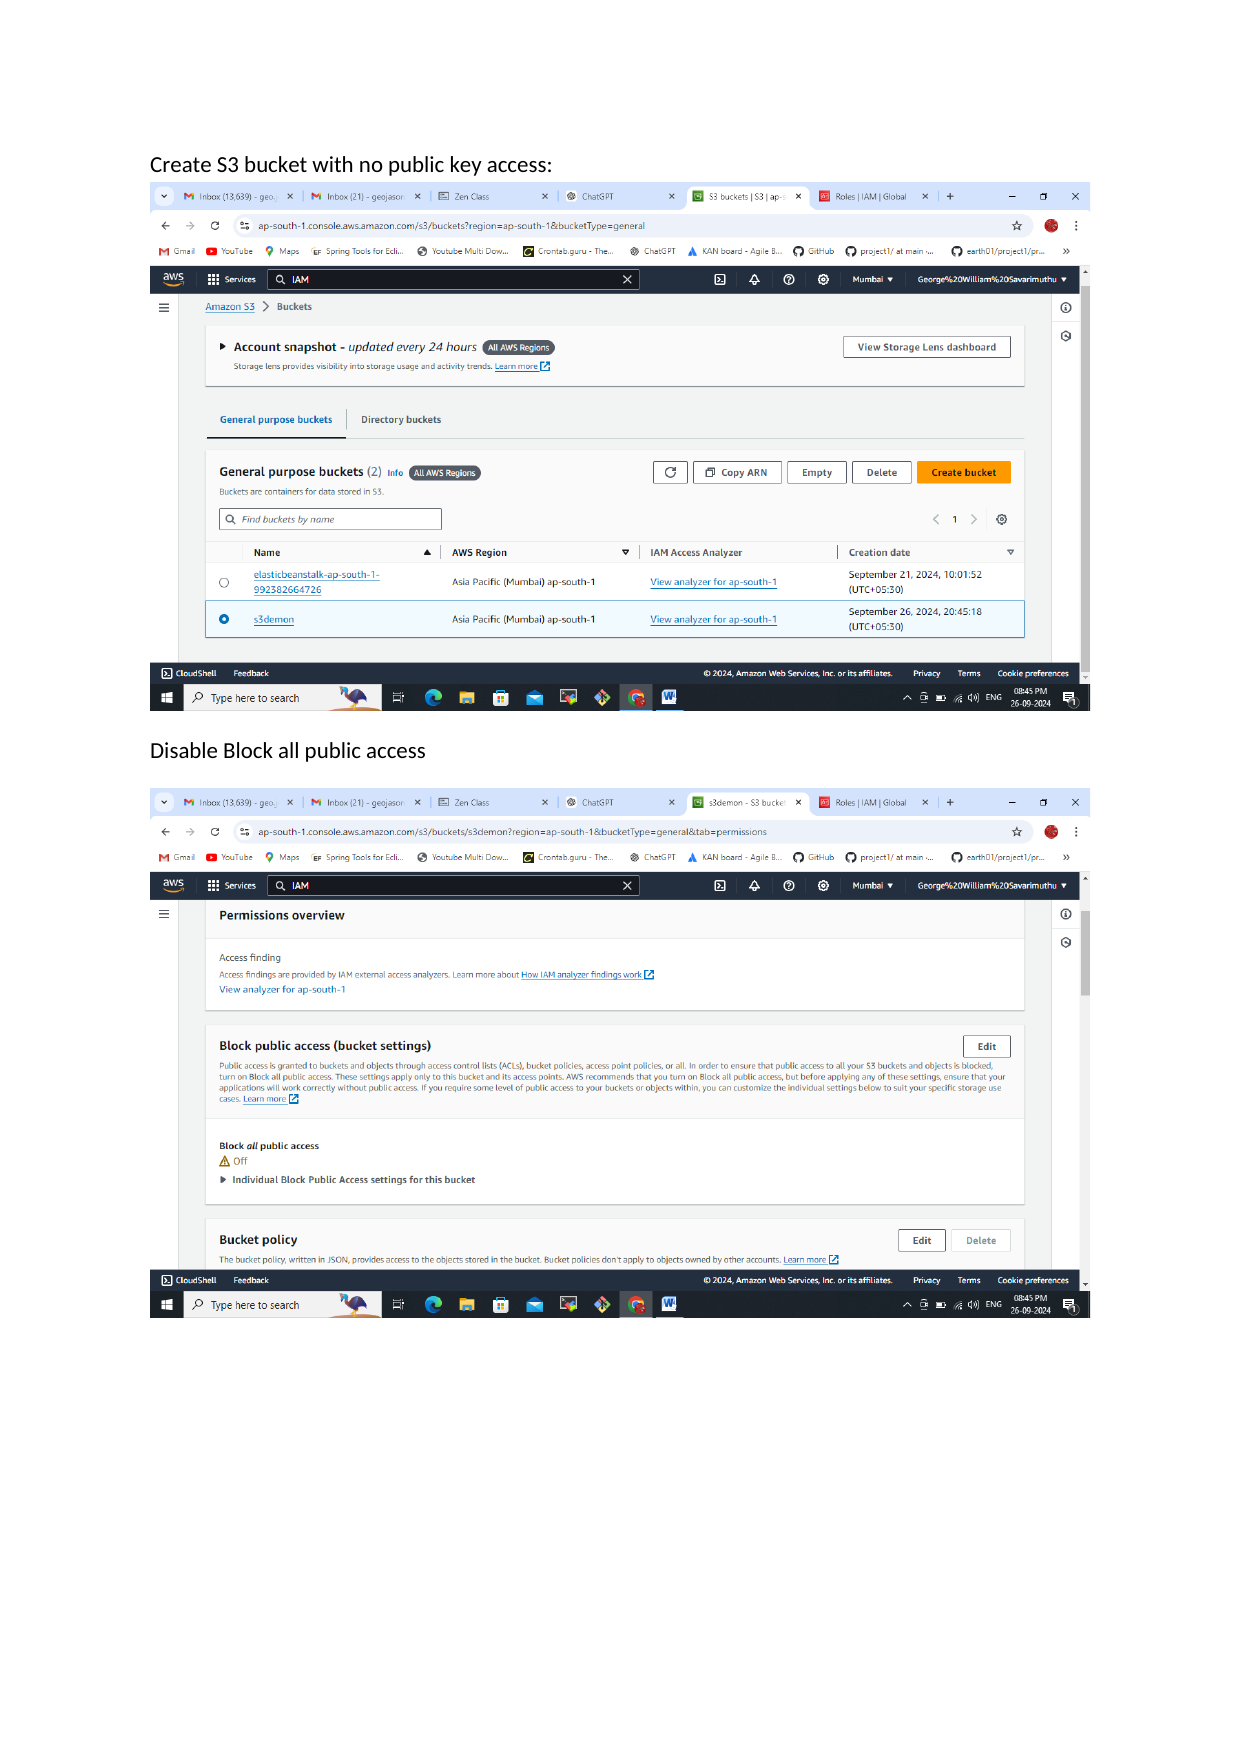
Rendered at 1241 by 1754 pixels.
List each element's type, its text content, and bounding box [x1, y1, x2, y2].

picture [150, 788, 1091, 1318]
picture [150, 182, 1091, 711]
text Create S3 bucket with no public key access: [150, 150, 1090, 182]
text Disable Block all public access [150, 736, 1090, 764]
